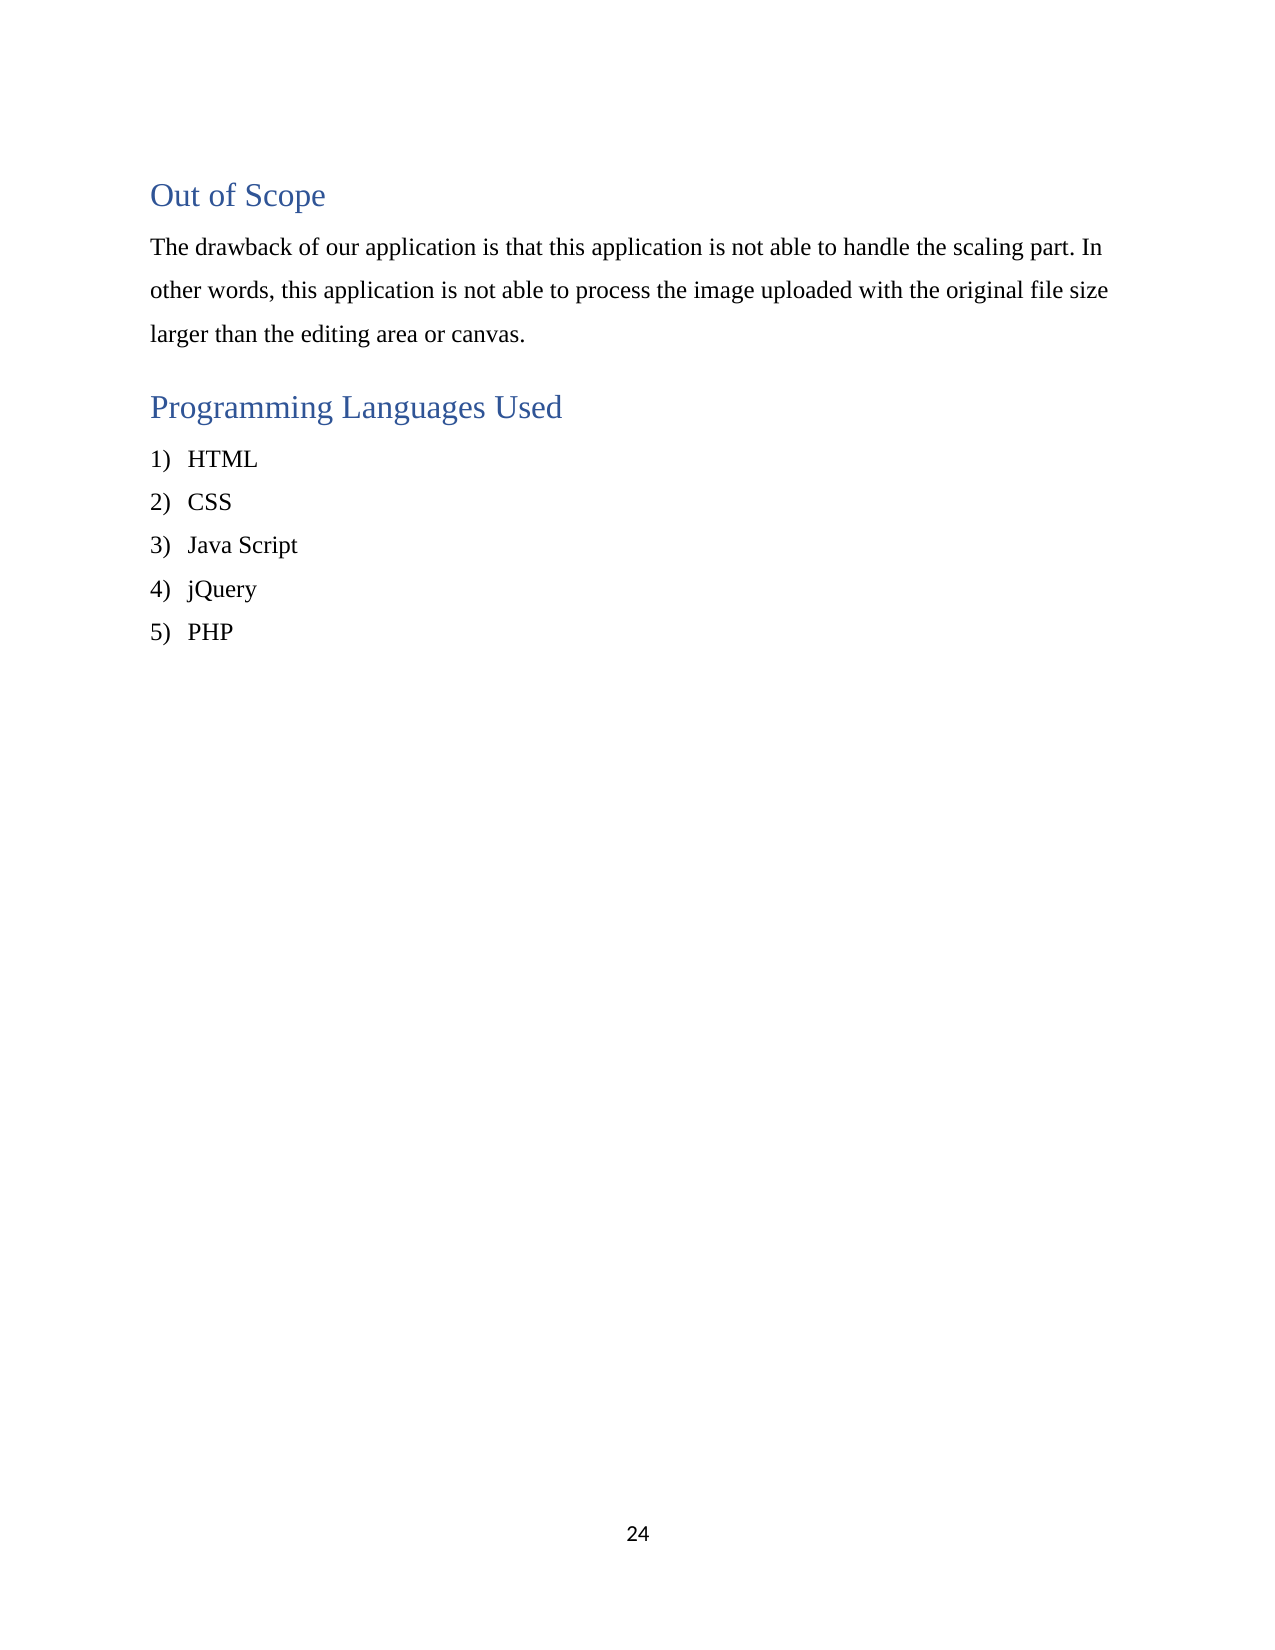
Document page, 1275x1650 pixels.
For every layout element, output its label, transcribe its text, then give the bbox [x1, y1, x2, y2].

text The drawback of our application is that this application is not able to handle the scaling part. In other words, this application is not able to process the image uploaded with the original file size larger than the editing area or canvas. [150, 232, 1125, 347]
list jQuery [150, 574, 1125, 602]
list Java Script [150, 531, 1125, 559]
list HTML [150, 444, 1125, 473]
list PHP [150, 617, 1125, 646]
list CSS [150, 487, 1125, 516]
subtitle Out of Scope [150, 175, 1125, 213]
subtitle Programming Languages Used [150, 387, 1125, 425]
